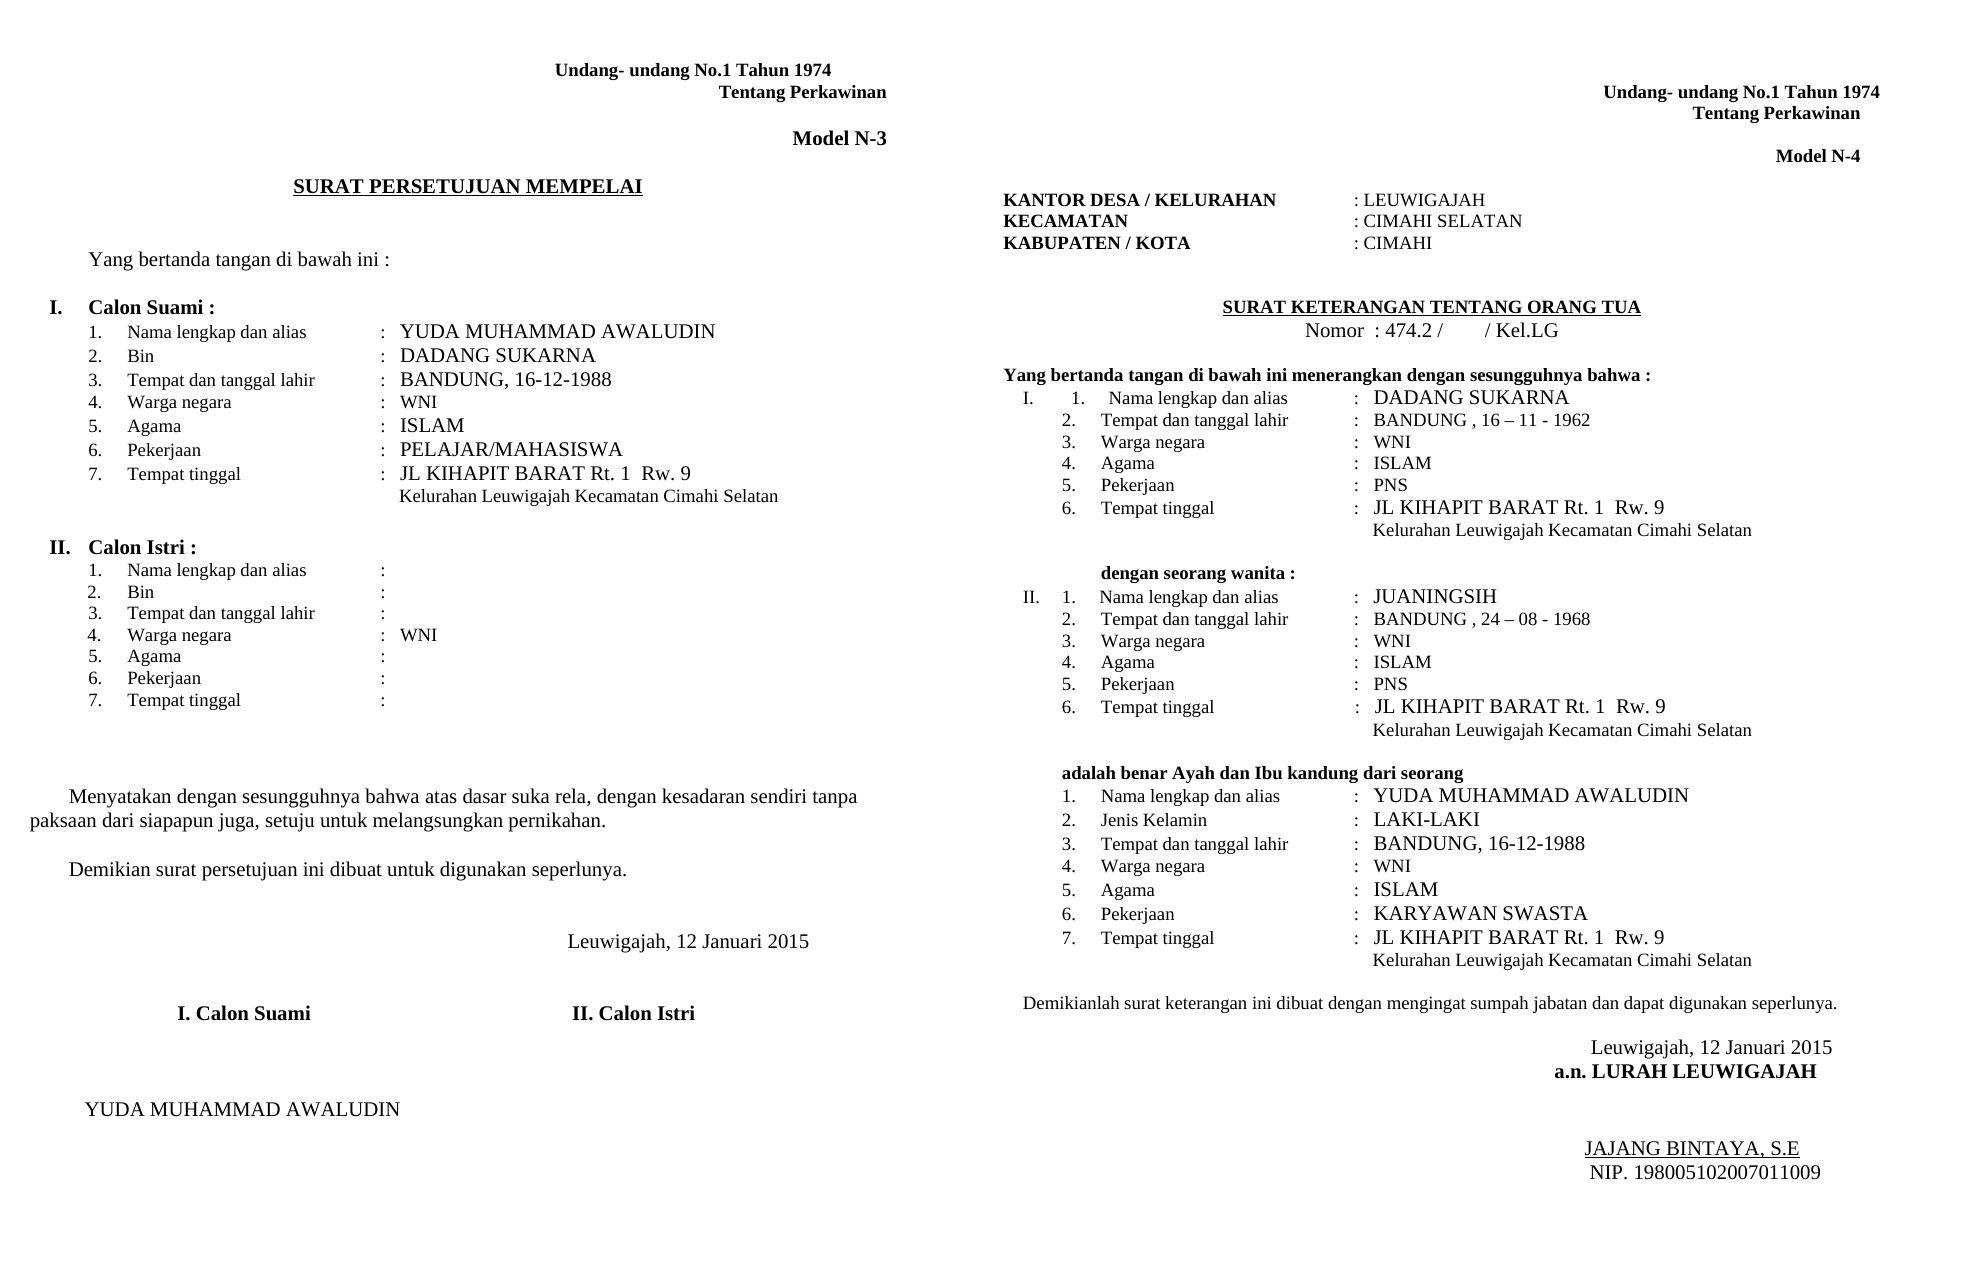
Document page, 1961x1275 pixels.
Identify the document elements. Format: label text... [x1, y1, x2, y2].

text Tentang Perkawinan [1548, 102, 1860, 124]
text 6. Pekerjaan : KARYAWAN SWASTA [1023, 901, 1860, 925]
text Kelurahan Leuwigajah Kecamatan Cimahi Selatan [29, 485, 887, 506]
text Kelurahan Leuwigajah Kecamatan Cimahi Selatan [1023, 519, 1860, 541]
text Undang- undang No.1 Tahun 1974 [554, 59, 928, 81]
text Demikianlah surat keterangan ini dibuat dengan mengingat sumpah jabatan dan dapat digunakan seperlunya. [1023, 992, 1860, 1014]
text 7. Tempat tinggal : JL KIHAPIT BARAT Rt. 1 Rw. 9 [1023, 925, 1860, 949]
text Leuwigajah, 12 Januari 2015 [1528, 1035, 1902, 1059]
text adalah benar Ayah dan Ibu kandung dari seorang [1023, 762, 1860, 783]
text 3. Tempat dan tanggal lahir : BANDUNG, 16-12-1988 [49, 367, 887, 391]
text Yang bertanda tangan di bawah ini : [49, 247, 887, 271]
text 1. Nama lengkap dan alias : [29, 559, 887, 581]
text 5. Pekerjaan : PNS [1023, 673, 1860, 694]
text 3. Tempat dan tanggal lahir : [49, 602, 887, 624]
text KABUPATEN / KOTA : CIMAHI [1003, 232, 1860, 253]
text 6. Pekerjaan : [49, 667, 887, 688]
text I. Calon Suami : [49, 295, 887, 319]
text a.n. LURAH LEUWIGAJAH [1528, 1059, 1902, 1083]
text Menyatakan dengan sesungguhnya bahwa atas dasar suka rela, dengan kesadaran sendiri tanpa paksaan dari siapapun juga, setuju untuk melangsungkan pernikahan. [29, 784, 887, 832]
text 2. Bin : DADANG SUKARNA [49, 343, 887, 367]
text 3. Warga negara : WNI [1023, 630, 1860, 651]
text Tentang Perkawinan [49, 81, 887, 102]
text I. 1. Nama lengkap dan alias : DADANG SUKARNA [1023, 385, 1860, 409]
text 6. Tempat tinggal : JL KIHAPIT BARAT Rt. 1 Rw. 9 [1023, 694, 1860, 718]
text 4. Warga negara : WNI [29, 624, 887, 645]
text Model N-3 [49, 126, 887, 150]
text 4. Warga negara : WNI [49, 391, 887, 412]
text 4. Agama : ISLAM [1023, 651, 1860, 673]
text 2. Bin : [29, 581, 887, 602]
text 5. Agama : [49, 645, 887, 667]
text NIP. 198005102007011009 [1378, 1160, 1902, 1184]
text SURAT PERSETUJUAN MEMPELAI [49, 174, 887, 198]
text I. Calon Suami II. Calon Istri [29, 1001, 887, 1025]
text KANTOR DESA / KELURAHAN : LEUWIGAJAH [1003, 188, 1860, 210]
text dengan seorang wanita : [1003, 562, 1860, 584]
text 4. Warga negara : WNI [1023, 855, 1860, 877]
text 6. Tempat tinggal : JL KIHAPIT BARAT Rt. 1 Rw. 9 [1023, 495, 1860, 519]
text 5. Agama : ISLAM [1023, 877, 1860, 901]
text 3. Tempat dan tanggal lahir : BANDUNG, 16-12-1988 [1023, 831, 1860, 855]
text II. Calon Istri : [49, 535, 887, 559]
text II. 1. Nama lengkap dan alias : JUANINGSIH [1023, 584, 1860, 608]
text Yang bertanda tangan di bawah ini menerangkan dengan sesungguhnya bahwa : [1003, 363, 1860, 385]
text 3. Warga negara : WNI [1023, 431, 1860, 452]
text Model N-4 [1003, 145, 1860, 167]
text Leuwigajah, 12 Januari 2015 [29, 929, 887, 953]
text 2. Jenis Kelamin : LAKI-LAKI [1023, 807, 1860, 831]
text SURAT KETERANGAN TENTANG ORANG TUA [1003, 296, 1860, 318]
text 7. Tempat tinggal : JL KIHAPIT BARAT Rt. 1 Rw. 9 [49, 461, 887, 485]
text Demikian surat persetujuan ini dibuat untuk digunakan seperlunya. [29, 857, 887, 881]
text 5. Agama : ISLAM [49, 412, 887, 437]
text 1. Nama lengkap dan alias : YUDA MUHAMMAD AWALUDIN [1023, 783, 1860, 807]
text 6. Pekerjaan : PELAJAR/MAHASISWA [49, 437, 887, 461]
text Kelurahan Leuwigajah Kecamatan Cimahi Selatan [1023, 718, 1860, 740]
text 2. Tempat dan tanggal lahir : BANDUNG , 16 – 11 - 1962 [1023, 409, 1860, 431]
text Kelurahan Leuwigajah Kecamatan Cimahi Selatan [1023, 949, 1860, 971]
text Nomor : 474.2 / / Kel.LG [1003, 318, 1860, 342]
text YUDA MUHAMMAD AWALUDIN [29, 1097, 887, 1121]
text Undang- undang No.1 Tahun 1974 [1509, 81, 1880, 102]
text KECAMATAN : CIMAHI SELATAN [1003, 210, 1860, 232]
text JAJANG BINTAYA, S.E [1378, 1136, 1902, 1160]
text 1. Nama lengkap dan alias : YUDA MUHAMMAD AWALUDIN [49, 319, 887, 343]
text 5. Pekerjaan : PNS [1023, 474, 1860, 495]
text 7. Tempat tinggal : [49, 688, 887, 710]
text 4. Agama : ISLAM [1023, 452, 1860, 474]
text 2. Tempat dan tanggal lahir : BANDUNG , 24 – 08 - 1968 [1023, 608, 1860, 630]
